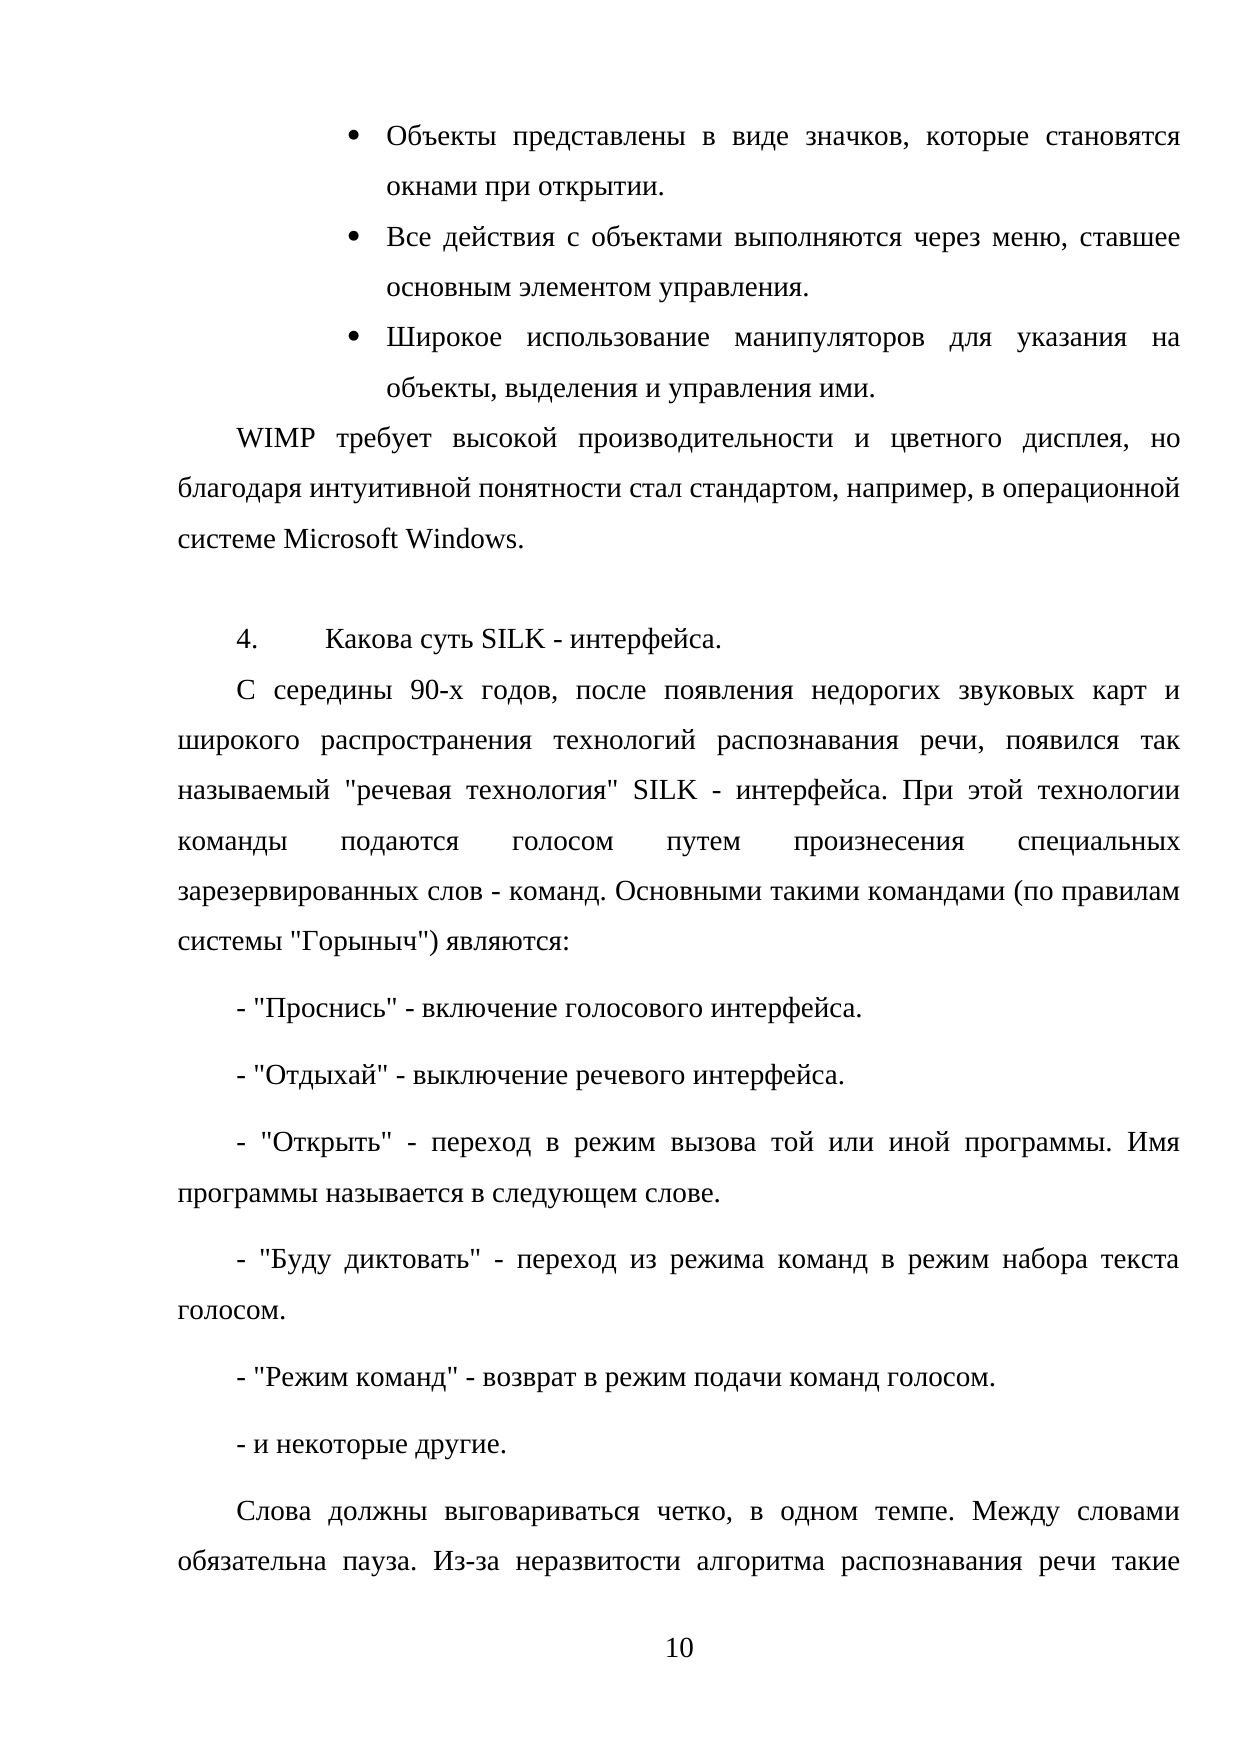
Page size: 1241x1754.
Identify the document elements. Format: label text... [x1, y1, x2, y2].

list WIMP требует высокой производительности и цветного дисплея, но благодаря интуитивной понятности стал стандартом, например, в операционной системе Microsoft Windows. [177, 420, 1181, 554]
list Какова суть SILK - интерфейса. [177, 622, 1181, 655]
text - "Режим команд" - возврат в режим подачи команд голосом. [177, 1359, 1181, 1392]
list Широкое использование манипуляторов для указания на объекты, выделения и управления ими. [349, 319, 1181, 403]
text - "Проснись" - включение голосового интерфейса. [177, 990, 1181, 1024]
text - "Отдыхай" - выключение речевого интерфейса. [177, 1057, 1181, 1091]
list С середины 90-х годов, после появления недорогих звуковых карт и широкого распространения технологий распознавания речи, появился так называемый "речевая технология" SILK - интерфейса. При этой технологии команды подаются голосом путем произнесения специальных зарезервированных слов - команд. Основными такими командами (по правилам системы "Горыныч") являются: [177, 672, 1181, 957]
text - "Буду диктовать" - переход из режима команд в режим набора текста голосом. [177, 1242, 1181, 1326]
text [177, 1493, 1181, 1577]
text - "Открыть" - переход в режим вызова той или иной программы. Имя программы называется в следующем слове. [177, 1124, 1181, 1208]
list Все действия с объектами выполняются через меню, ставшее основным элементом управления. [349, 219, 1181, 303]
text - и некоторые другие. [177, 1426, 1181, 1459]
list Объекты представлены в виде значков, которые становятся окнами при открытии. [349, 118, 1181, 202]
